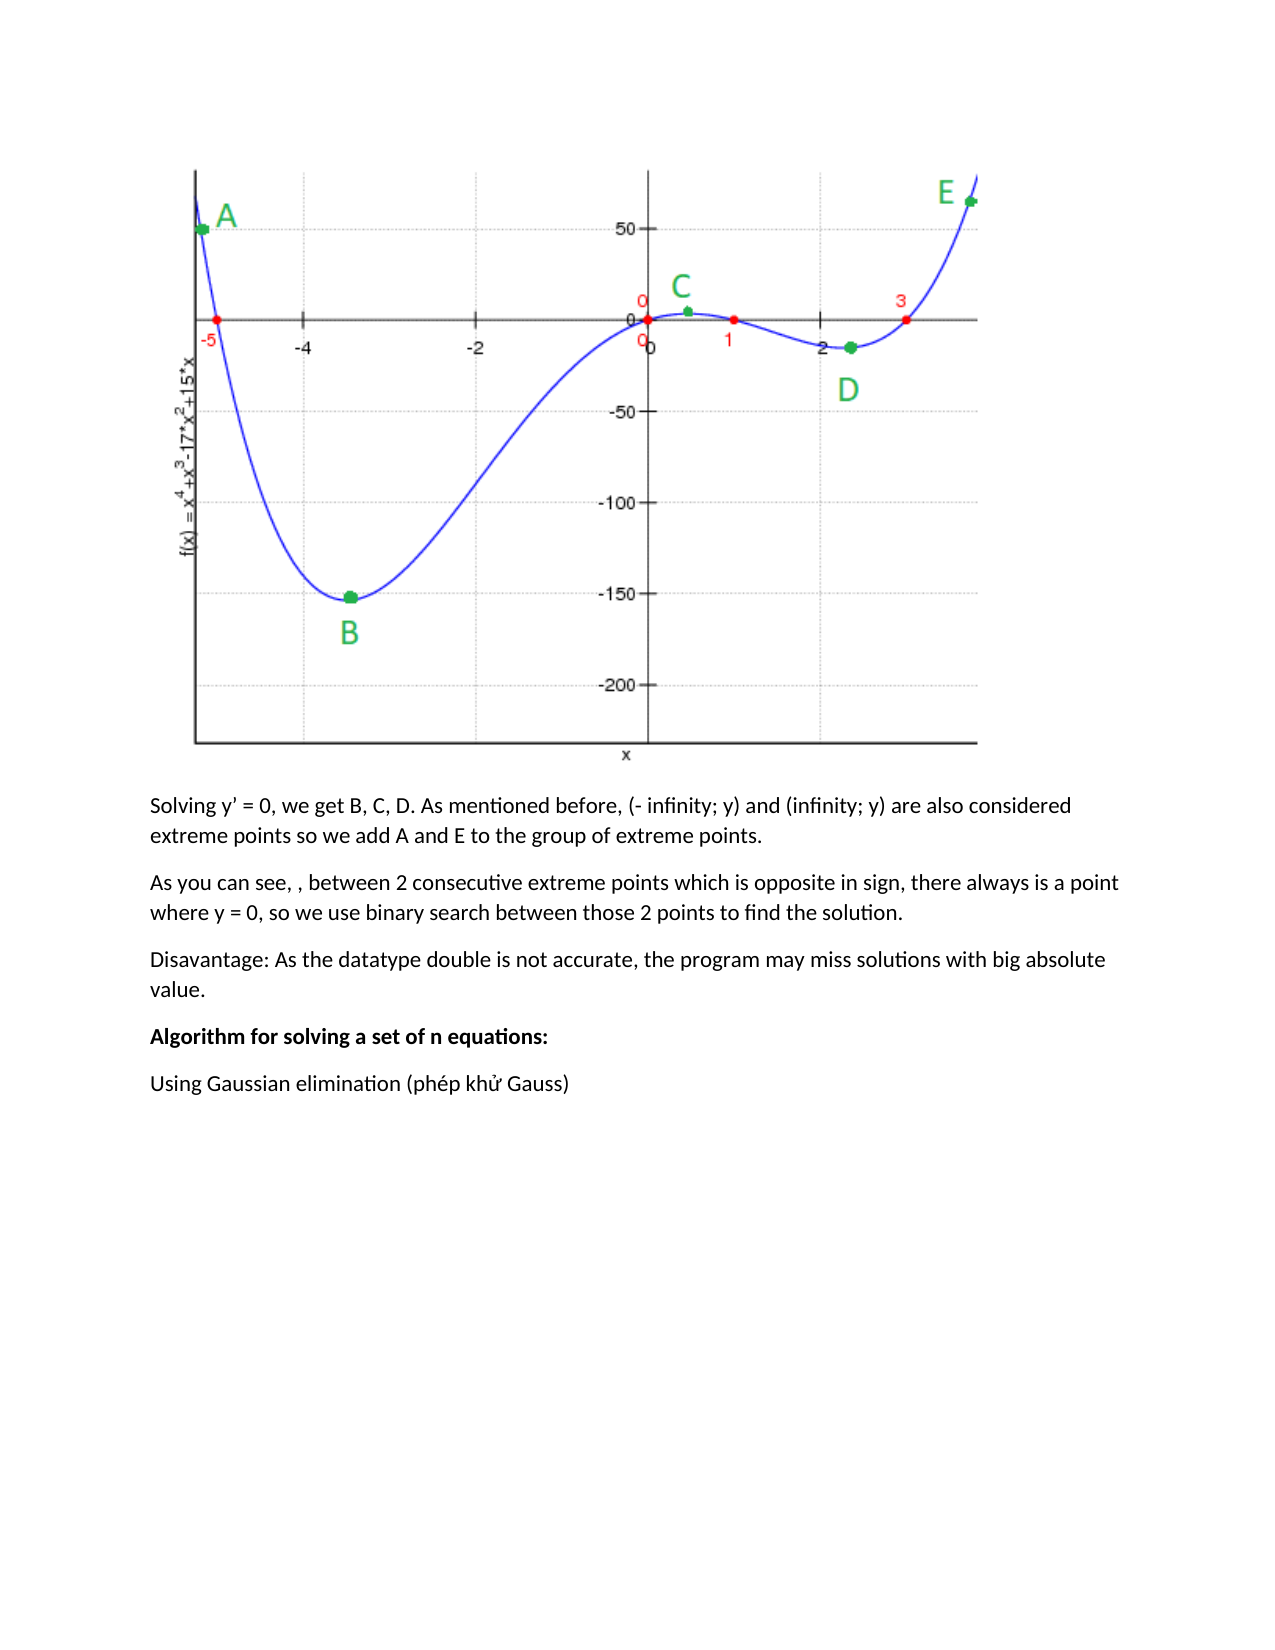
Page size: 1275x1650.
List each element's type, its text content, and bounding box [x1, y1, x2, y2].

picture [150, 150, 1019, 773]
text Solving y’ = 0, we get B, C, D. As mentioned before, (- infinity; y) and (infinity; y) are also considered extreme points so we add A and E to the group of extreme points. [150, 791, 1125, 849]
text Disavantage: As the datatype double is not accurate, the program may miss solutions with big absolute value. [150, 945, 1125, 1003]
text As you can see, , between 2 consecutive extreme points which is opposite in sign, there always is a point where y = 0, so we use binary search between those 2 points to find the solution. [150, 868, 1125, 926]
text Algorithm for solving a set of n equations: [150, 1022, 1125, 1050]
text Using Gaussian elimination (phép khử Gauss) [150, 1069, 1125, 1097]
